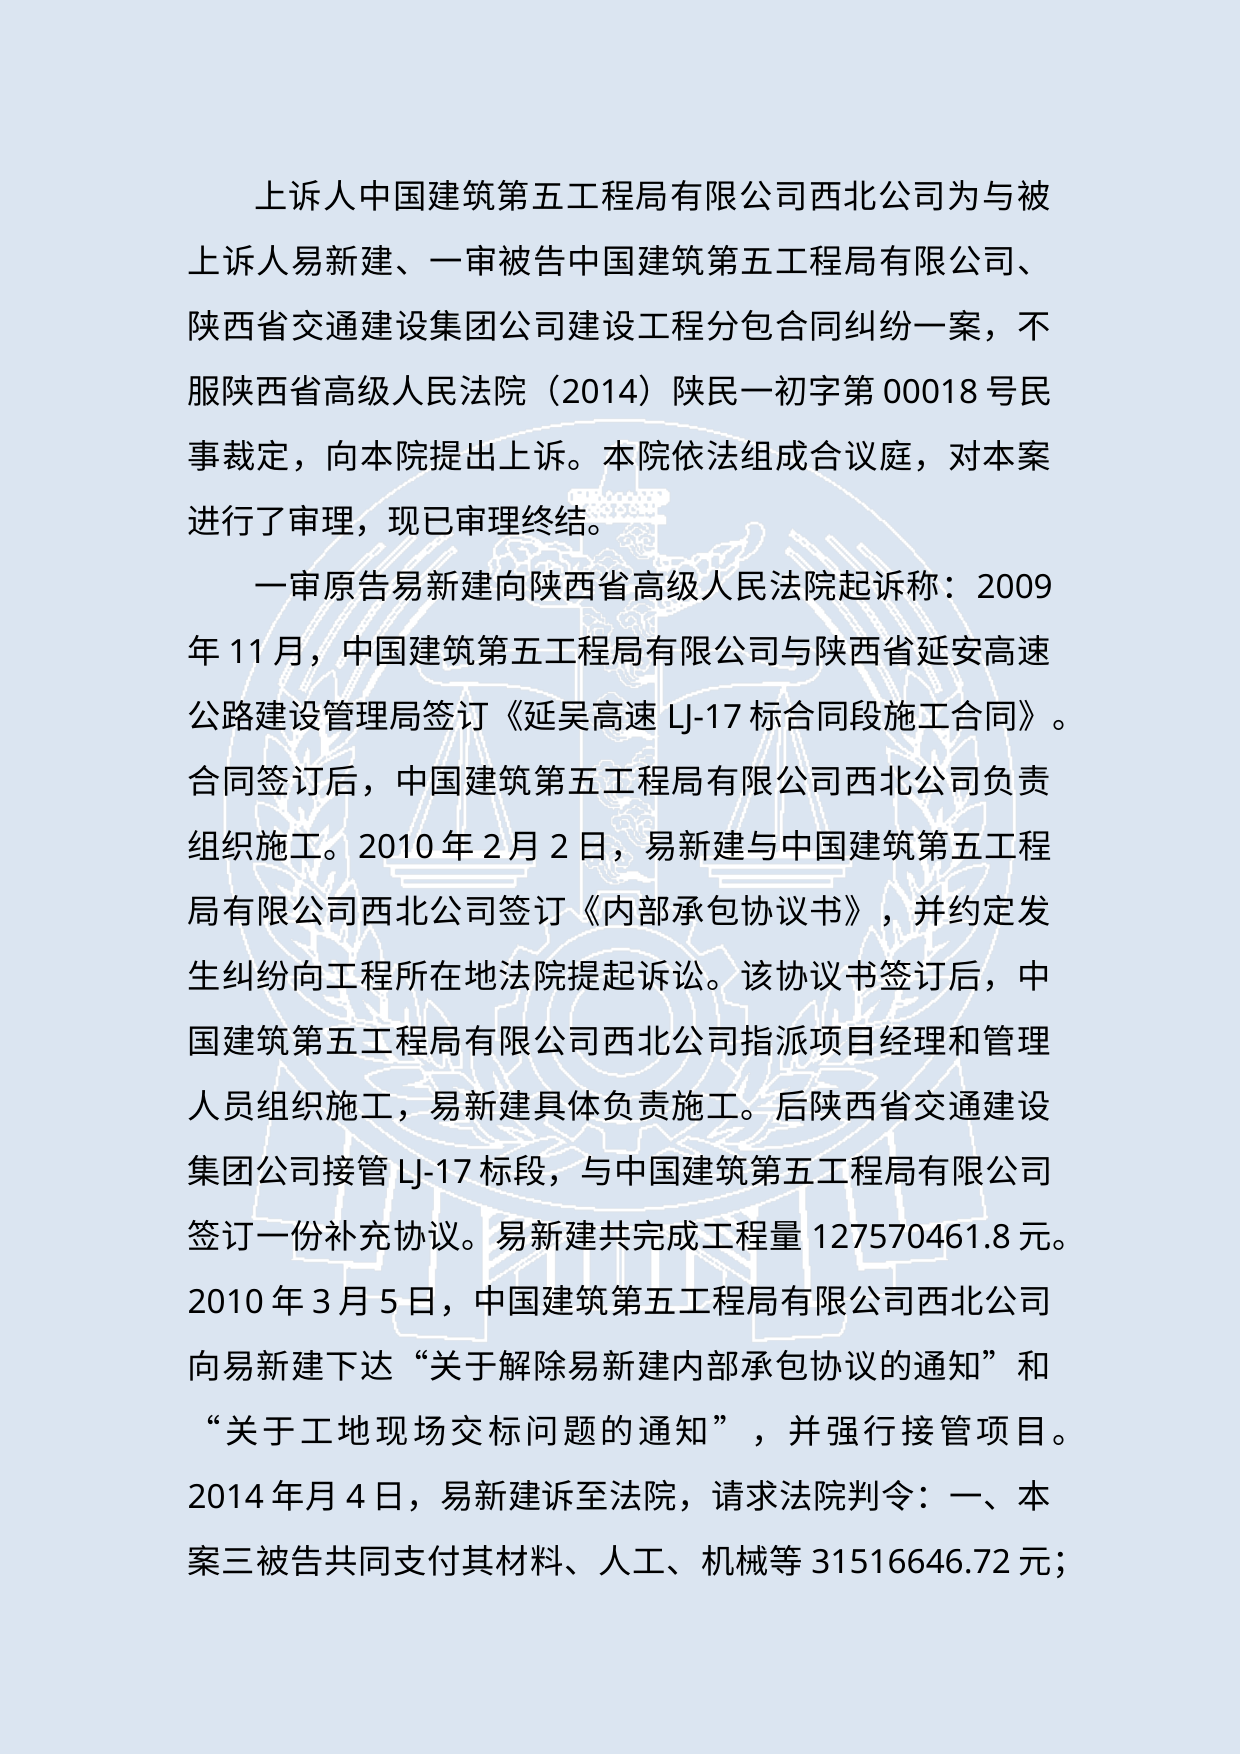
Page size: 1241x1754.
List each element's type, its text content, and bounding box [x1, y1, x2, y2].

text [187, 552, 1053, 1592]
text 上诉人中国建筑第五工程局有限公司西北公司为与被上诉人易新建、一审被告中国建筑第五工程局有限公司、陕西省交通建设集团公司建设工程分包合同纠纷一案，不服陕西省高级人民法院（2014）陕民一初字第00018号民事裁定，向本院提出上诉。本院依法组成合议庭，对本案进行了审理，现已审理终结。 [187, 162, 1053, 552]
